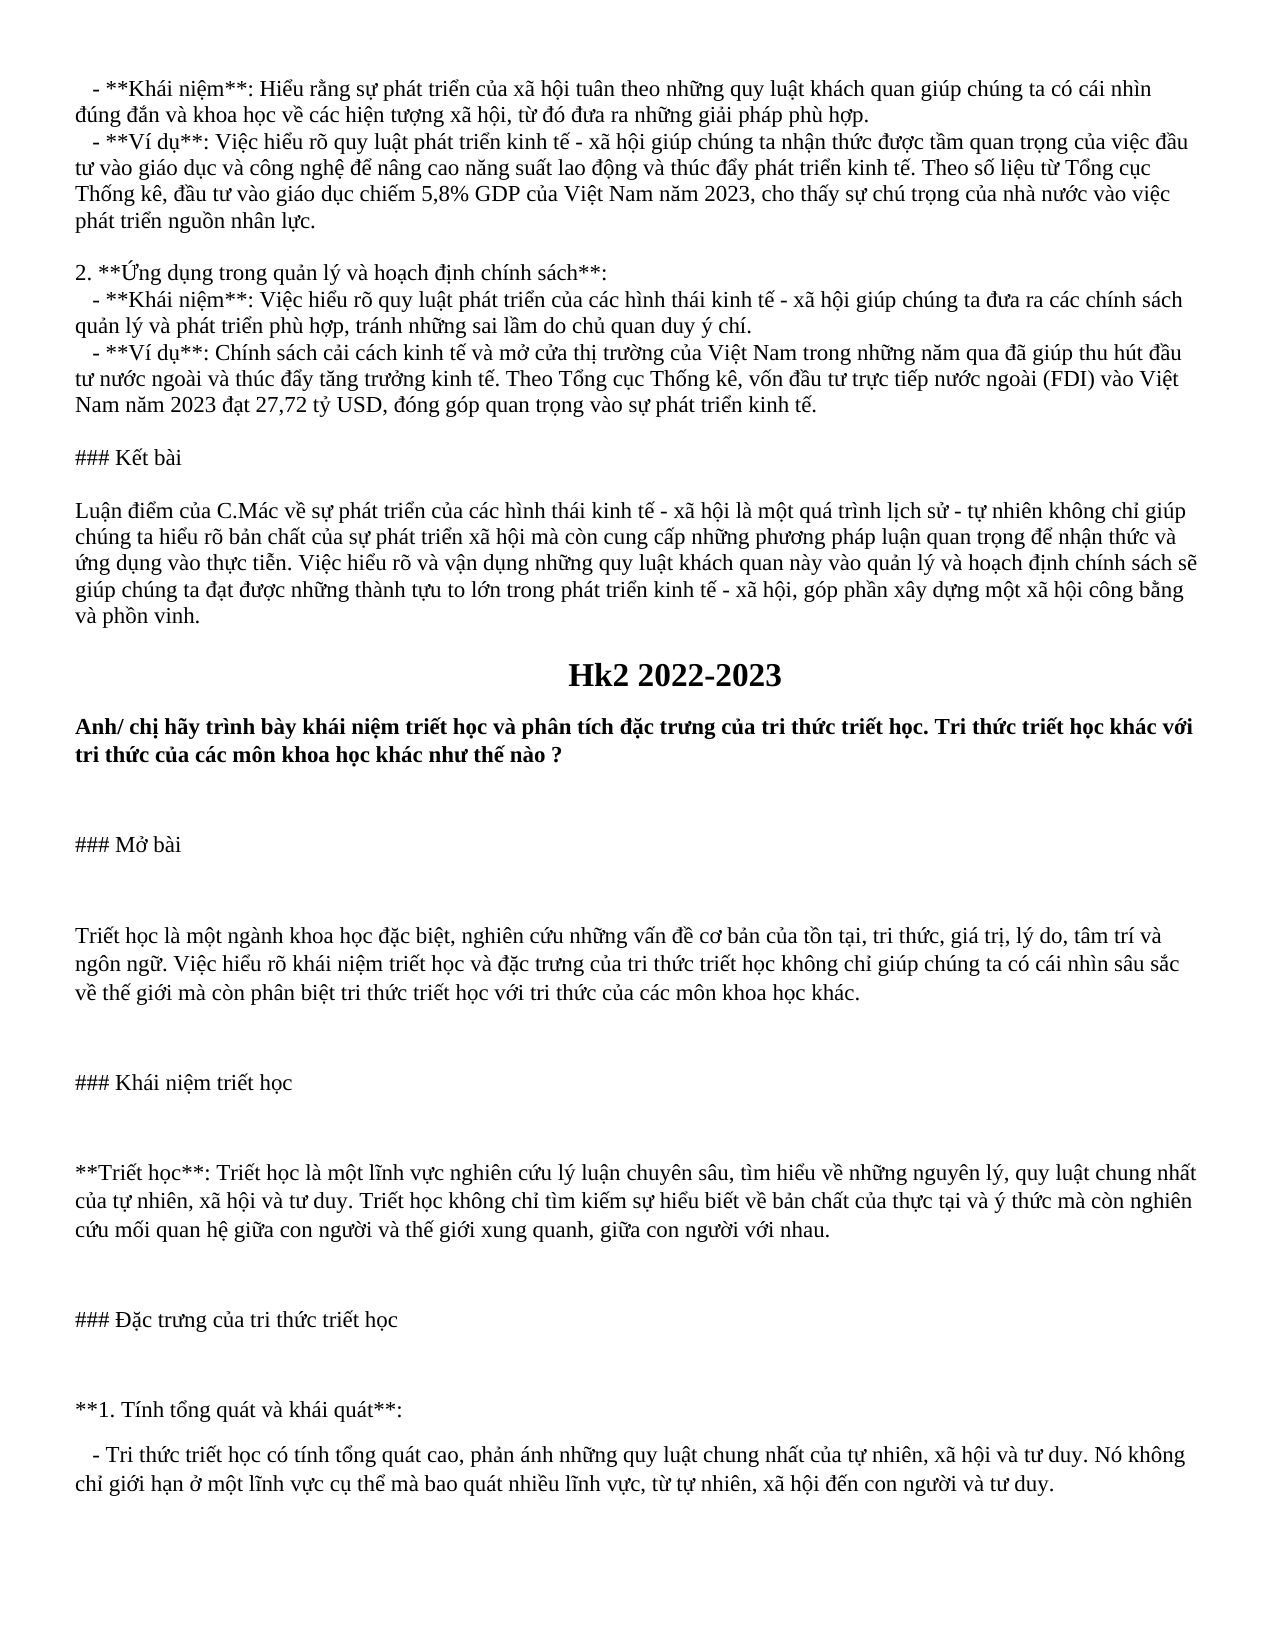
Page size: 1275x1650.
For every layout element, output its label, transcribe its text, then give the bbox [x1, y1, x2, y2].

text ### Mở bài [75, 831, 1200, 858]
text - **Ví dụ**: Chính sách cải cách kinh tế và mở cửa thị trường của Việt Nam trong những năm qua đã giúp thu hút đầu tư nước ngoài và thúc đẩy tăng trưởng kinh tế. Theo Tổng cục Thống kê, vốn đầu tư trực tiếp nước ngoài (FDI) vào Việt Nam năm 2023 đạt 27,72 tỷ USD, đóng góp quan trọng vào sự phát triển kinh tế. [75, 338, 1200, 418]
list Hk2 2022-2023 [150, 655, 1200, 693]
text **Triết học**: Triết học là một lĩnh vực nghiên cứu lý luận chuyên sâu, tìm hiểu về những nguyên lý, quy luật chung nhất của tự nhiên, xã hội và tư duy. Triết học không chỉ tìm kiếm sự hiểu biết về bản chất của thực tại và ý thức mà còn nghiên cứu mối quan hệ giữa con người và thế giới xung quanh, giữa con người với nhau. [75, 1159, 1200, 1242]
text ### Kết bài [75, 444, 1200, 470]
text Luận điểm của C.Mác về sự phát triển của các hình thái kinh tế - xã hội là một quá trình lịch sử - tự nhiên không chỉ giúp chúng ta hiểu rõ bản chất của sự phát triển xã hội mà còn cung cấp những phương pháp luận quan trọng để nhận thức và ứng dụng vào thực tiễn. Việc hiểu rõ và vận dụng những quy luật khách quan này vào quản lý và hoạch định chính sách sẽ giúp chúng ta đạt được những thành tựu to lớn trong phát triển kinh tế - xã hội, góp phần xây dựng một xã hội công bằng và phồn vinh. [75, 497, 1200, 628]
text ### Đặc trưng của tri thức triết học [75, 1306, 1200, 1332]
text 2. **Ứng dụng trong quản lý và hoạch định chính sách**: [75, 259, 1200, 286]
text **1. Tính tổng quát và khái quát**: [75, 1396, 1200, 1423]
text - **Khái niệm**: Hiểu rằng sự phát triển của xã hội tuân theo những quy luật khách quan giúp chúng ta có cái nhìn đúng đắn và khoa học về các hiện tượng xã hội, từ đó đưa ra những giải pháp phù hợp. [75, 75, 1200, 128]
text - **Ví dụ**: Việc hiểu rõ quy luật phát triển kinh tế - xã hội giúp chúng ta nhận thức được tầm quan trọng của việc đầu tư vào giáo dục và công nghệ để nâng cao năng suất lao động và thúc đẩy phát triển kinh tế. Theo số liệu từ Tổng cục Thống kê, đầu tư vào giáo dục chiếm 5,8% GDP của Việt Nam năm 2023, cho thấy sự chú trọng của nhà nước vào việc phát triển nguồn nhân lực. [75, 128, 1200, 233]
text - **Khái niệm**: Việc hiểu rõ quy luật phát triển của các hình thái kinh tế - xã hội giúp chúng ta đưa ra các chính sách quản lý và phát triển phù hợp, tránh những sai lầm do chủ quan duy ý chí. [75, 286, 1200, 338]
text - Tri thức triết học có tính tổng quát cao, phản ánh những quy luật chung nhất của tự nhiên, xã hội và tư duy. Nó không chỉ giới hạn ở một lĩnh vực cụ thể mà bao quát nhiều lĩnh vực, từ tự nhiên, xã hội đến con người và tư duy. [75, 1441, 1200, 1496]
text Triết học là một ngành khoa học đặc biệt, nghiên cứu những vấn đề cơ bản của tồn tại, tri thức, giá trị, lý do, tâm trí và ngôn ngữ. Việc hiểu rõ khái niệm triết học và đặc trưng của tri thức triết học không chỉ giúp chúng ta có cái nhìn sâu sắc về thế giới mà còn phân biệt tri thức triết học với tri thức của các môn khoa học khác. [75, 922, 1200, 1005]
text Anh/ chị hãy trình bày khái niệm triết học và phân tích đặc trưng của tri thức triết học. Tri thức triết học khác với tri thức của các môn khoa học khác như thế nào ? [75, 713, 1200, 768]
text ### Khái niệm triết học [75, 1069, 1200, 1095]
